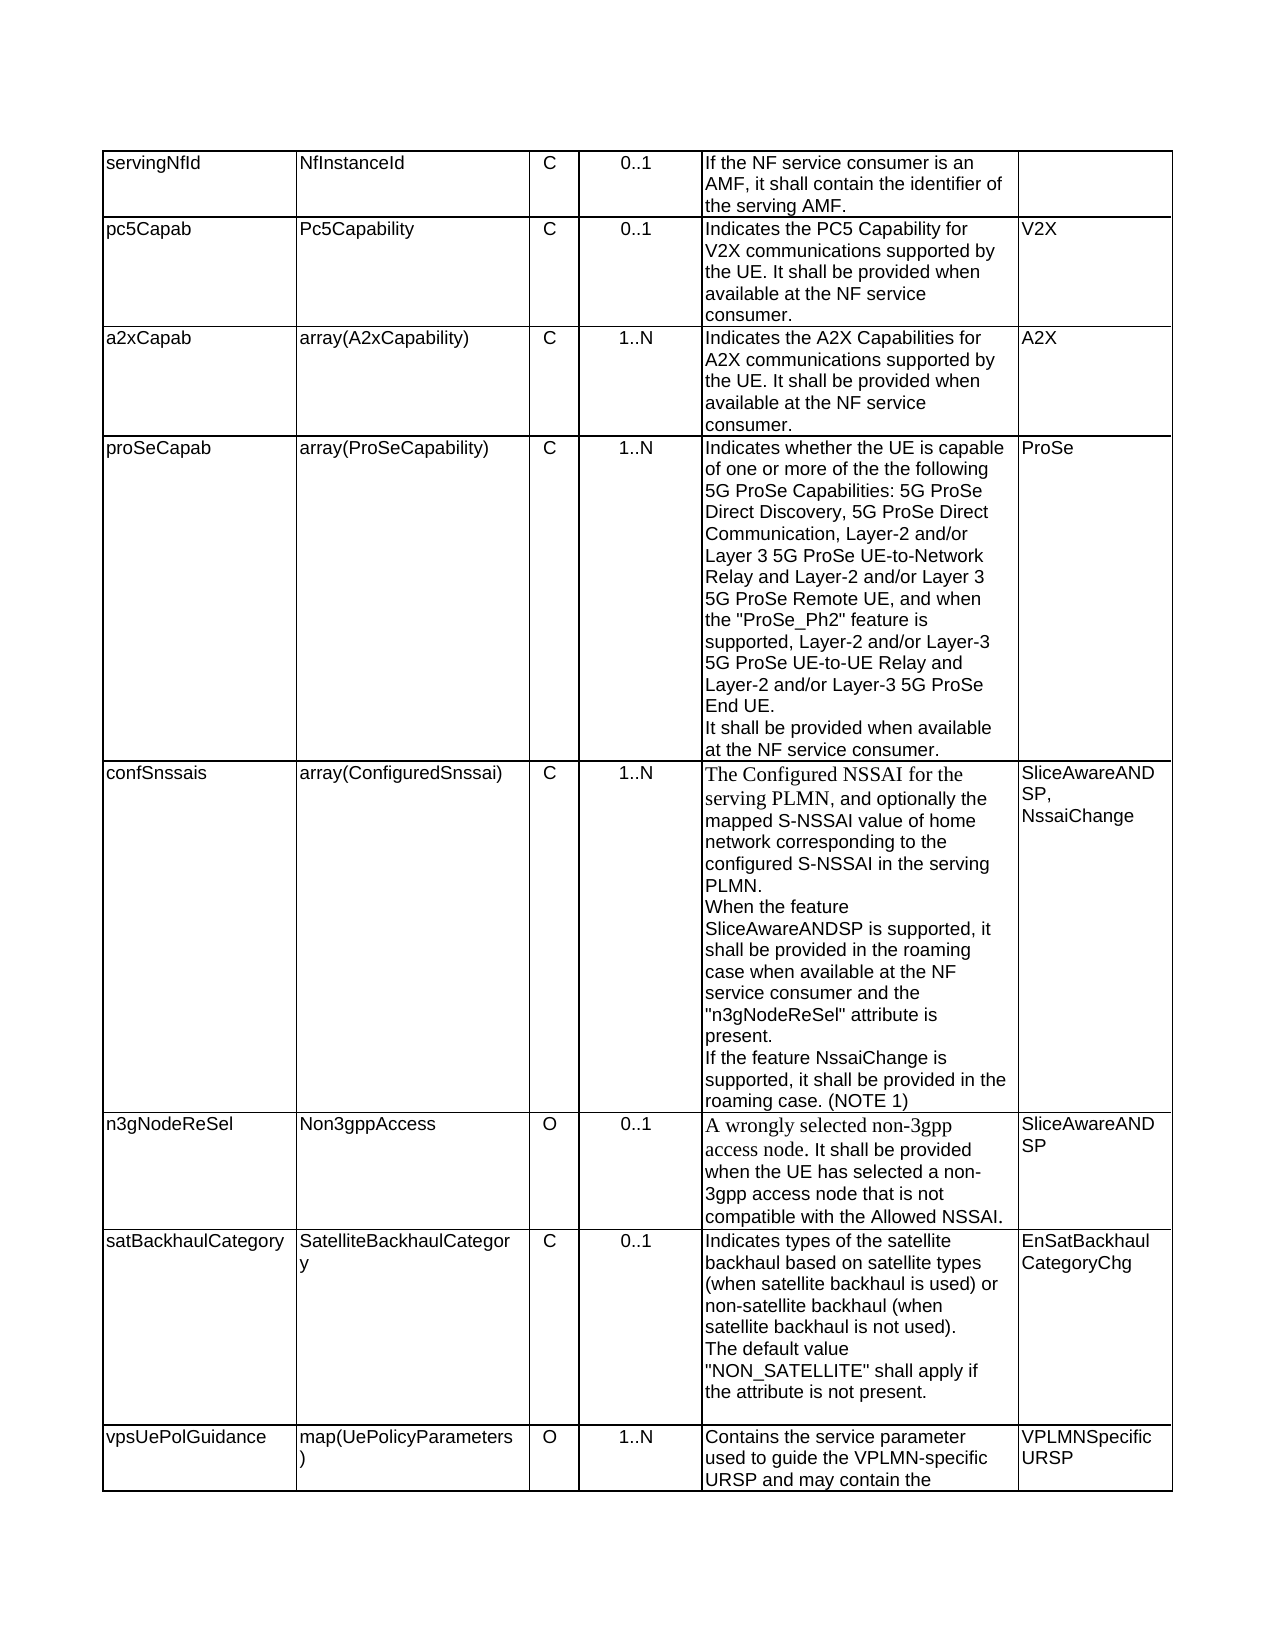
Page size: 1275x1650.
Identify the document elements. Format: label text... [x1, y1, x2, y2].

table_cell VPLMNSpecificURSP [1019, 1424, 1172, 1490]
table_cell servingNfId [104, 152, 296, 216]
table_cell A2X [1019, 326, 1172, 435]
table_cell [1019, 152, 1172, 216]
table_cell Indicates types of the satellite backhaul based on satellite types (when satellite backhaul is used) or non-satellite backhaul (when satellite backhaul is not used). The default value "NON_SATELLITE" shall apply if the attribute is not present. [703, 1230, 1018, 1424]
table_cell V2X [1019, 216, 1172, 326]
table_cell proSeCapab [104, 437, 296, 760]
table_cell 0..1 [580, 1230, 701, 1424]
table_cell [703, 1426, 1018, 1490]
table_cell 0..1 [580, 218, 701, 326]
table_cell array(A2xCapability) [297, 327, 529, 435]
table_cell satBackhaulCategory [104, 1230, 296, 1424]
table_cell C [530, 152, 578, 216]
table_cell confSnssais [104, 762, 296, 1112]
table_cell ProSe [1019, 435, 1172, 760]
table_cell The Configured NSSAI for the serving PLMN, and optionally the mapped S-NSSAI value of home network corresponding to the configured S-NSSAI in the serving PLMN. When the feature SliceAwareANDSP is supported, it shall be provided in the roaming case when available at the NF service consumer and the "n3gNodeReSel" attribute is present. If the feature NssaiChange is supported, it shall be provided in the roaming case. (NOTE 1) [703, 762, 1018, 1112]
table_cell C [530, 437, 578, 760]
table_cell a2xCapab [104, 327, 296, 435]
table_cell O [530, 1426, 578, 1490]
table_cell A wrongly selected non-3gpp access node. It shall be provided when the UE has selected a non-3gpp access node that is not compatible with the Allowed NSSAI. [703, 1113, 1018, 1228]
table_cell NfInstanceId [297, 152, 529, 216]
table_cell SatelliteBackhaulCategory [297, 1230, 529, 1424]
table_cell array(ProSeCapability) [297, 437, 529, 760]
table_cell Indicates the A2X Capabilities for A2X communications supported by the UE. It shall be provided when available at the NF service consumer. [703, 327, 1018, 435]
table_cell Non3gppAccess [297, 1113, 529, 1228]
table_cell C [530, 762, 578, 1112]
table_cell vpsUePolGuidance [104, 1426, 296, 1490]
table_cell If the NF service consumer is an AMF, it shall contain the identifier of the serving AMF. [703, 152, 1018, 216]
table_cell C [530, 218, 578, 326]
table_cell 1..N [580, 327, 701, 435]
table_cell O [530, 1113, 578, 1228]
table_cell SliceAwareANDSP, NssaiChange [1019, 760, 1172, 1112]
table_cell 1..N [580, 762, 701, 1112]
table_cell array(ConfiguredSnssai) [297, 762, 529, 1112]
table_cell 1..N [580, 437, 701, 760]
table_cell C [530, 327, 578, 435]
table_cell 0..1 [580, 1113, 701, 1228]
table_cell EnSatBackhaulCategoryChg [1019, 1229, 1172, 1424]
table_cell 1..N [580, 1426, 701, 1490]
table_cell n3gNodeReSel [104, 1113, 296, 1228]
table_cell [297, 1426, 529, 1490]
table_cell Indicates whether the UE is capable of one or more of the the following 5G ProSe Capabilities: 5G ProSe Direct Discovery, 5G ProSe Direct Communication, Layer-2 and/or Layer 3 5G ProSe UE-to-Network Relay and Layer-2 and/or Layer 3 5G ProSe Remote UE, and when the "ProSe_Ph2" feature is supported, Layer-2 and/or Layer-3 5G ProSe UE-to-UE Relay and Layer-2 and/or Layer-3 5G ProSe End UE. It shall be provided when available at the NF service consumer. [703, 437, 1018, 760]
table_cell SliceAwareANDSP [1019, 1112, 1172, 1228]
table_cell 0..1 [580, 152, 701, 216]
table_cell Pc5Capability [297, 218, 529, 326]
table_cell C [530, 1230, 578, 1424]
table_cell Indicates the PC5 Capability for V2X communications supported by the UE. It shall be provided when available at the NF service consumer. [703, 218, 1018, 326]
table_cell pc5Capab [104, 218, 296, 326]
